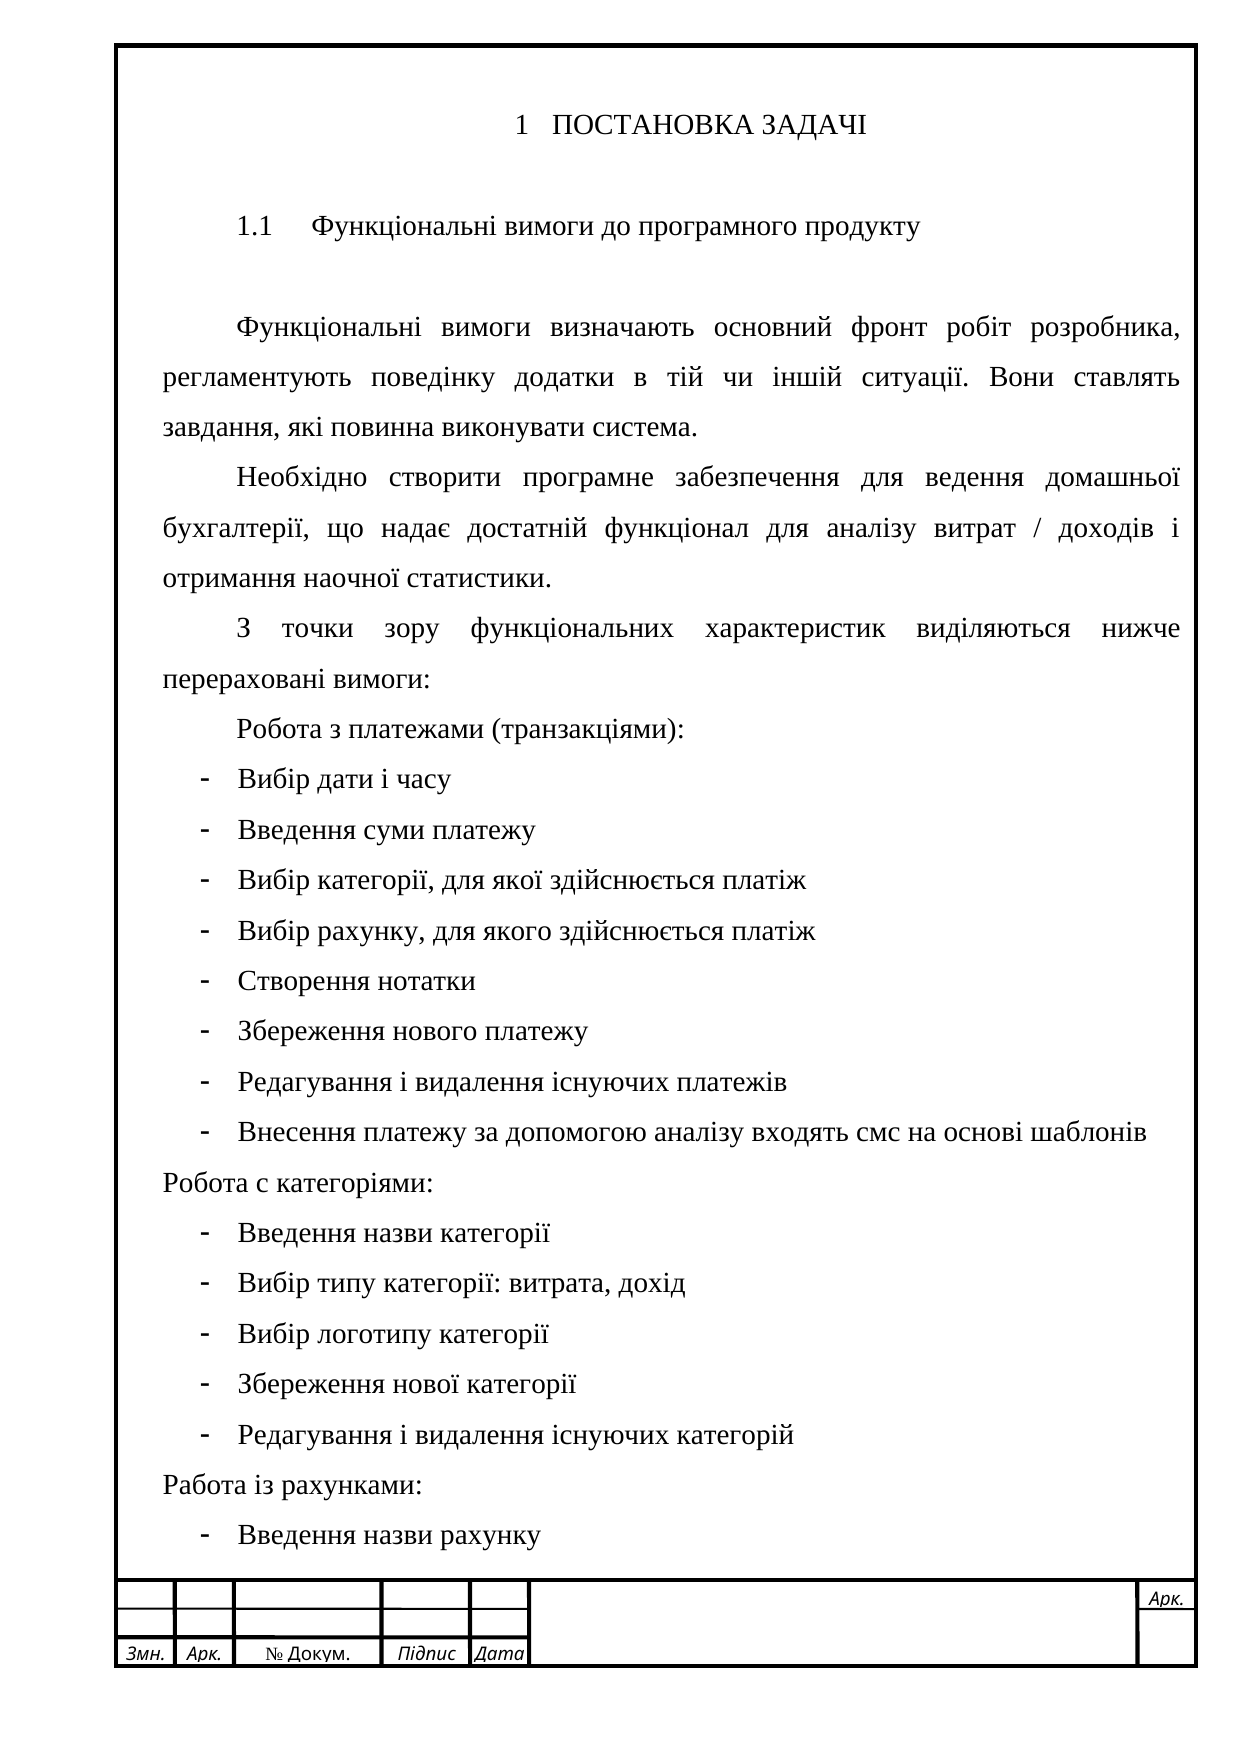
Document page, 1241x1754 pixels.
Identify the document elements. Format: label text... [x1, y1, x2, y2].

list Збереження нового платежу [200, 1013, 1181, 1047]
list Вибір рахунку, для якого здійснюється платіж [200, 913, 1181, 946]
subtitle ПОСТАНОВКА ЗАДАЧІ [200, 107, 1181, 141]
list Введення назви рахунку [200, 1517, 1181, 1551]
text Робота с категоріями: [162, 1165, 1181, 1198]
list Створення нотатки [200, 963, 1181, 997]
list Вибір дати і часу [200, 761, 1181, 795]
text Функціональні вимоги визначають основний фронт робіт розробника, регламентують поведінку додатки в тій чи іншій ситуації. Вони ставлять завдання, які повинна виконувати система. [162, 309, 1181, 443]
text З точки зору функціональних характеристик виділяються нижче перераховані вимоги: [162, 611, 1181, 694]
list Редагування і видалення існуючих платежів [200, 1064, 1181, 1098]
list Введення суми платежу [200, 812, 1181, 846]
list Збереження нової категорії [200, 1366, 1181, 1400]
list Внесення платежу за допомогою аналізу входять смс на основі шаблонів [200, 1114, 1181, 1148]
text Работа із рахунками: [162, 1467, 1181, 1501]
list Вибір типу категорії: витрата, дохід [200, 1266, 1181, 1299]
text Необхідно створити програмне забезпечення для ведення домашньої бухгалтерії, що надає достатній функціонал для аналізу витрат / доходів і отримання наочної статистики. [162, 459, 1181, 594]
list Редагування і видалення існуючих категорій [200, 1417, 1181, 1450]
text Робота з платежами (транзакціями): [162, 711, 1181, 745]
subtitle Функціональні вимоги до програмного продукту [236, 208, 1181, 242]
list Введення назви категорії [200, 1215, 1181, 1249]
list Вибір категорії, для якої здійснюється платіж [200, 862, 1181, 896]
list Вибір логотипу категорії [200, 1316, 1181, 1349]
